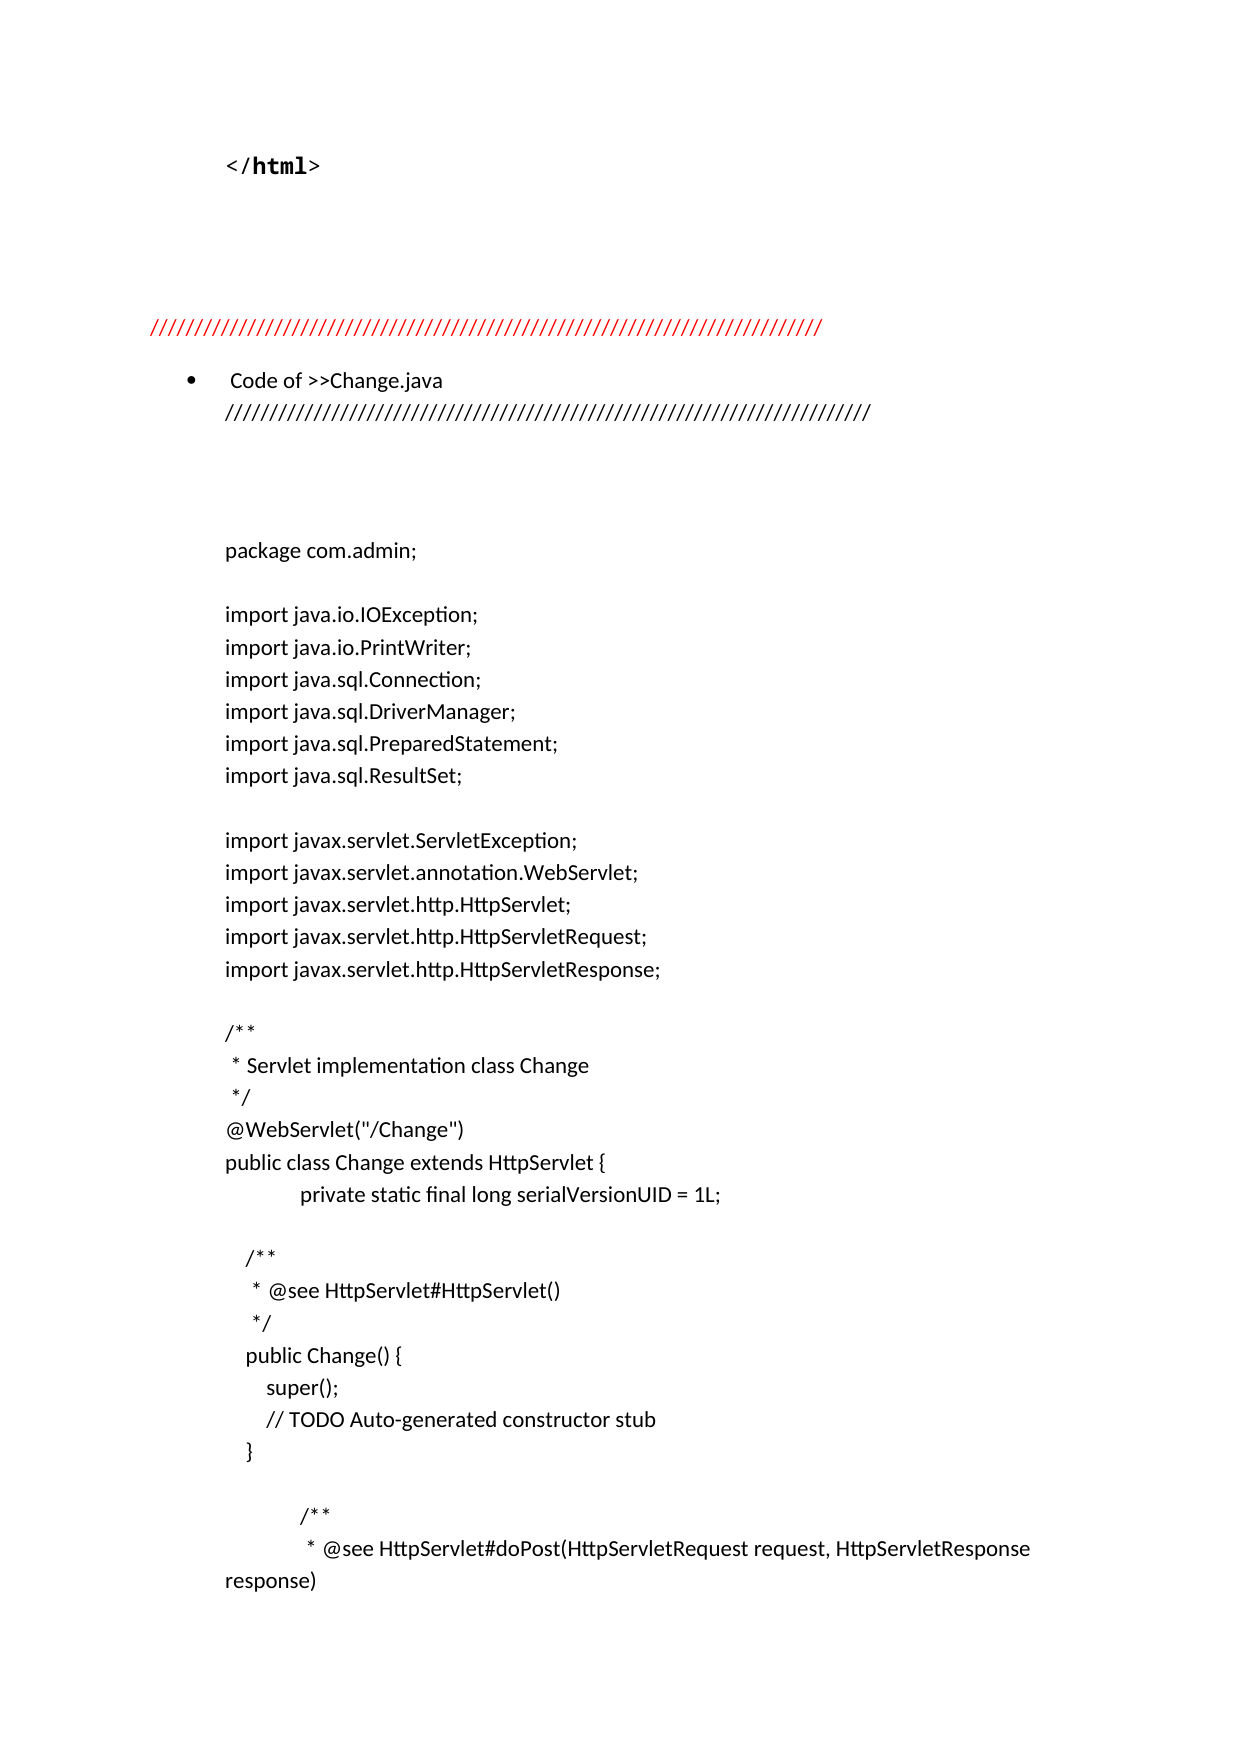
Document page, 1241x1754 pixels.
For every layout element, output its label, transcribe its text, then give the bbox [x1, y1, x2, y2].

list import java.sql.Connection; [225, 665, 1090, 693]
list /** [225, 1019, 1090, 1047]
list import java.io.IOException; [225, 601, 1090, 629]
list import javax.servlet.annotation.WebServlet; [225, 858, 1090, 886]
text //////////////////////////////////////////////////////////////////////////// [150, 313, 1090, 341]
list public class Change extends HttpServlet { [225, 1148, 1090, 1176]
list import javax.servlet.http.HttpServletRequest; [225, 922, 1090, 951]
list import java.sql.ResultSet; [225, 762, 1090, 789]
list import java.sql.PreparedStatement; [225, 729, 1090, 757]
list import javax.servlet.http.HttpServlet; [225, 890, 1090, 918]
list */ [225, 1083, 1090, 1111]
list /** [225, 1502, 1090, 1530]
list super(); [225, 1373, 1090, 1401]
list private static final long serialVersionUID = 1L; [225, 1180, 1090, 1208]
list @WebServlet("/Change") [225, 1116, 1090, 1144]
list Code of >>Change.java [187, 366, 1090, 394]
list import javax.servlet.ServletException; [225, 826, 1090, 854]
list package com.admin; [225, 536, 1090, 564]
list // TODO Auto-generated constructor stub [225, 1405, 1090, 1433]
list */ [225, 1309, 1090, 1337]
list ///////////////////////////////////////////////////////////////////////// [225, 398, 1090, 426]
list import java.sql.DriverManager; [225, 697, 1090, 725]
list public Change() { [225, 1341, 1090, 1369]
list * @see HttpServlet#doPost(HttpServletRequest request, HttpServletResponse response) [225, 1534, 1090, 1594]
list } [225, 1437, 1090, 1466]
list </html> [225, 150, 1090, 181]
list /** [225, 1244, 1090, 1272]
list import java.io.PrintWriter; [225, 633, 1090, 661]
list * Servlet implementation class Change [225, 1051, 1090, 1079]
list * @see HttpServlet#HttpServlet() [225, 1277, 1090, 1304]
list import javax.servlet.http.HttpServletResponse; [225, 955, 1090, 983]
